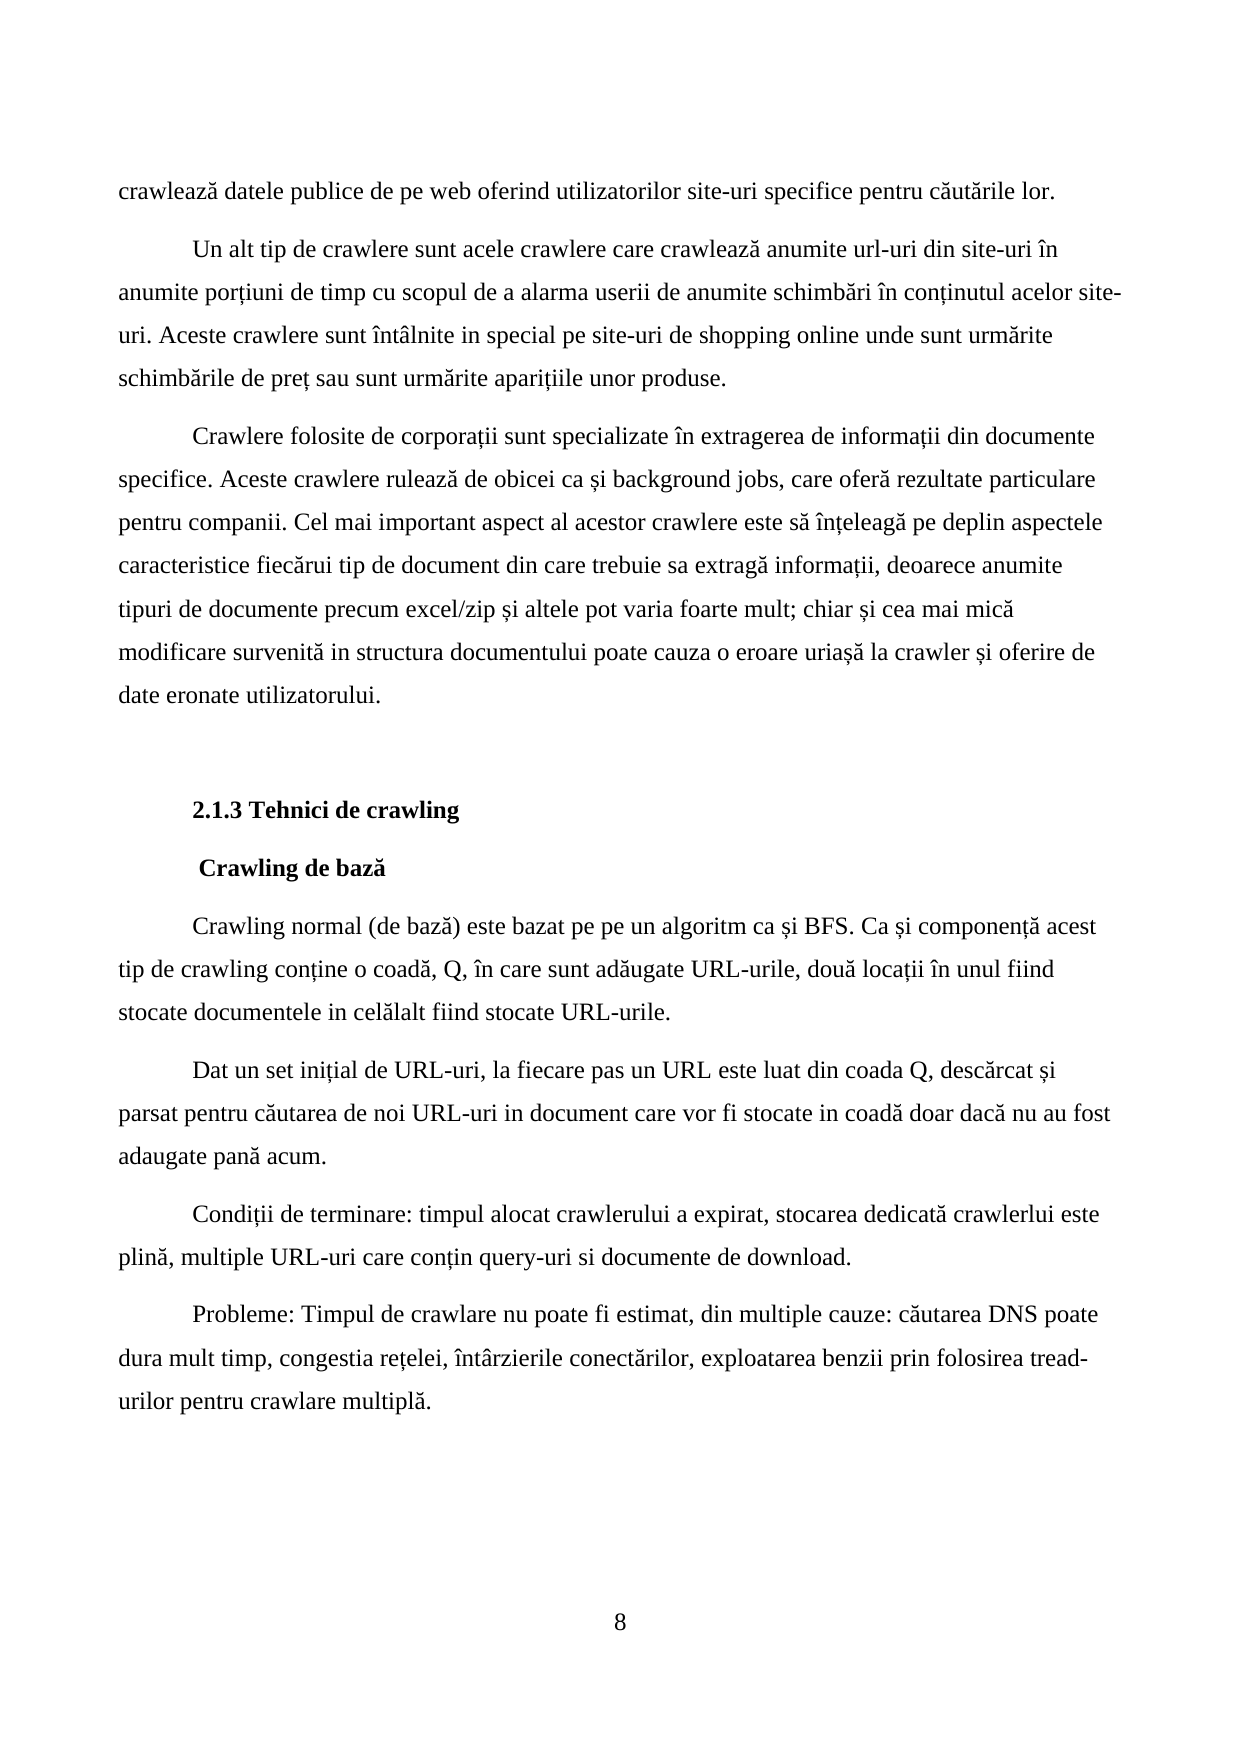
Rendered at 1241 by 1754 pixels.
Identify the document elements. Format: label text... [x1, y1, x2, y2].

text Crawling de bază [118, 853, 1122, 882]
text Crawlere folosite de corporații sunt specializate în extragerea de informații din documente specifice. Aceste crawlere rulează de obicei ca și background jobs, care oferă rezultate particulare pentru companii. Cel mai important aspect al acestor crawlere este să înțeleagă pe deplin aspectele caracteristice fiecărui tip de document din care trebuie sa extragă informații, deoarece anumite tipuri de documente precum excel/zip și altele pot varia foarte mult; chiar și cea mai mică modificare survenită in structura documentului poate cauza o eroare uriașă la crawler și oferire de date eronate utilizatorului. [118, 421, 1122, 709]
text Dat un set inițial de URL-uri, la fiecare pas un URL este luat din coada Q, descărcat și parsat pentru căutarea de noi URL-uri in document care vor fi stocate in coadă doar dacă nu au fost adaugate pană acum. [118, 1055, 1122, 1170]
text Crawling normal (de bază) este bazat pe pe un algoritm ca și BFS. Ca și componență acest tip de crawling conține o coadă, Q, în care sunt adăugate URL-urile, două locații în unul fiind stocate documentele in celălalt fiind stocate URL-urile. [118, 911, 1122, 1026]
text Condiții de terminare: timpul alocat crawlerului a expirat, stocarea dedicată crawlerlui este plină, multiple URL-uri care conțin query-uri si documente de download. [118, 1199, 1122, 1271]
text 2.1.3 Tehnici de crawling [118, 795, 1122, 824]
text Un alt tip de crawlere sunt acele crawlere care crawlează anumite url-uri din site-uri în anumite porțiuni de timp cu scopul de a alarma userii de anumite schimbări în conținutul acelor site-uri. Aceste crawlere sunt întâlnite in special pe site-uri de shopping online unde sunt urmărite schimbările de preț sau sunt urmărite aparițiile unor produse. [118, 234, 1122, 392]
